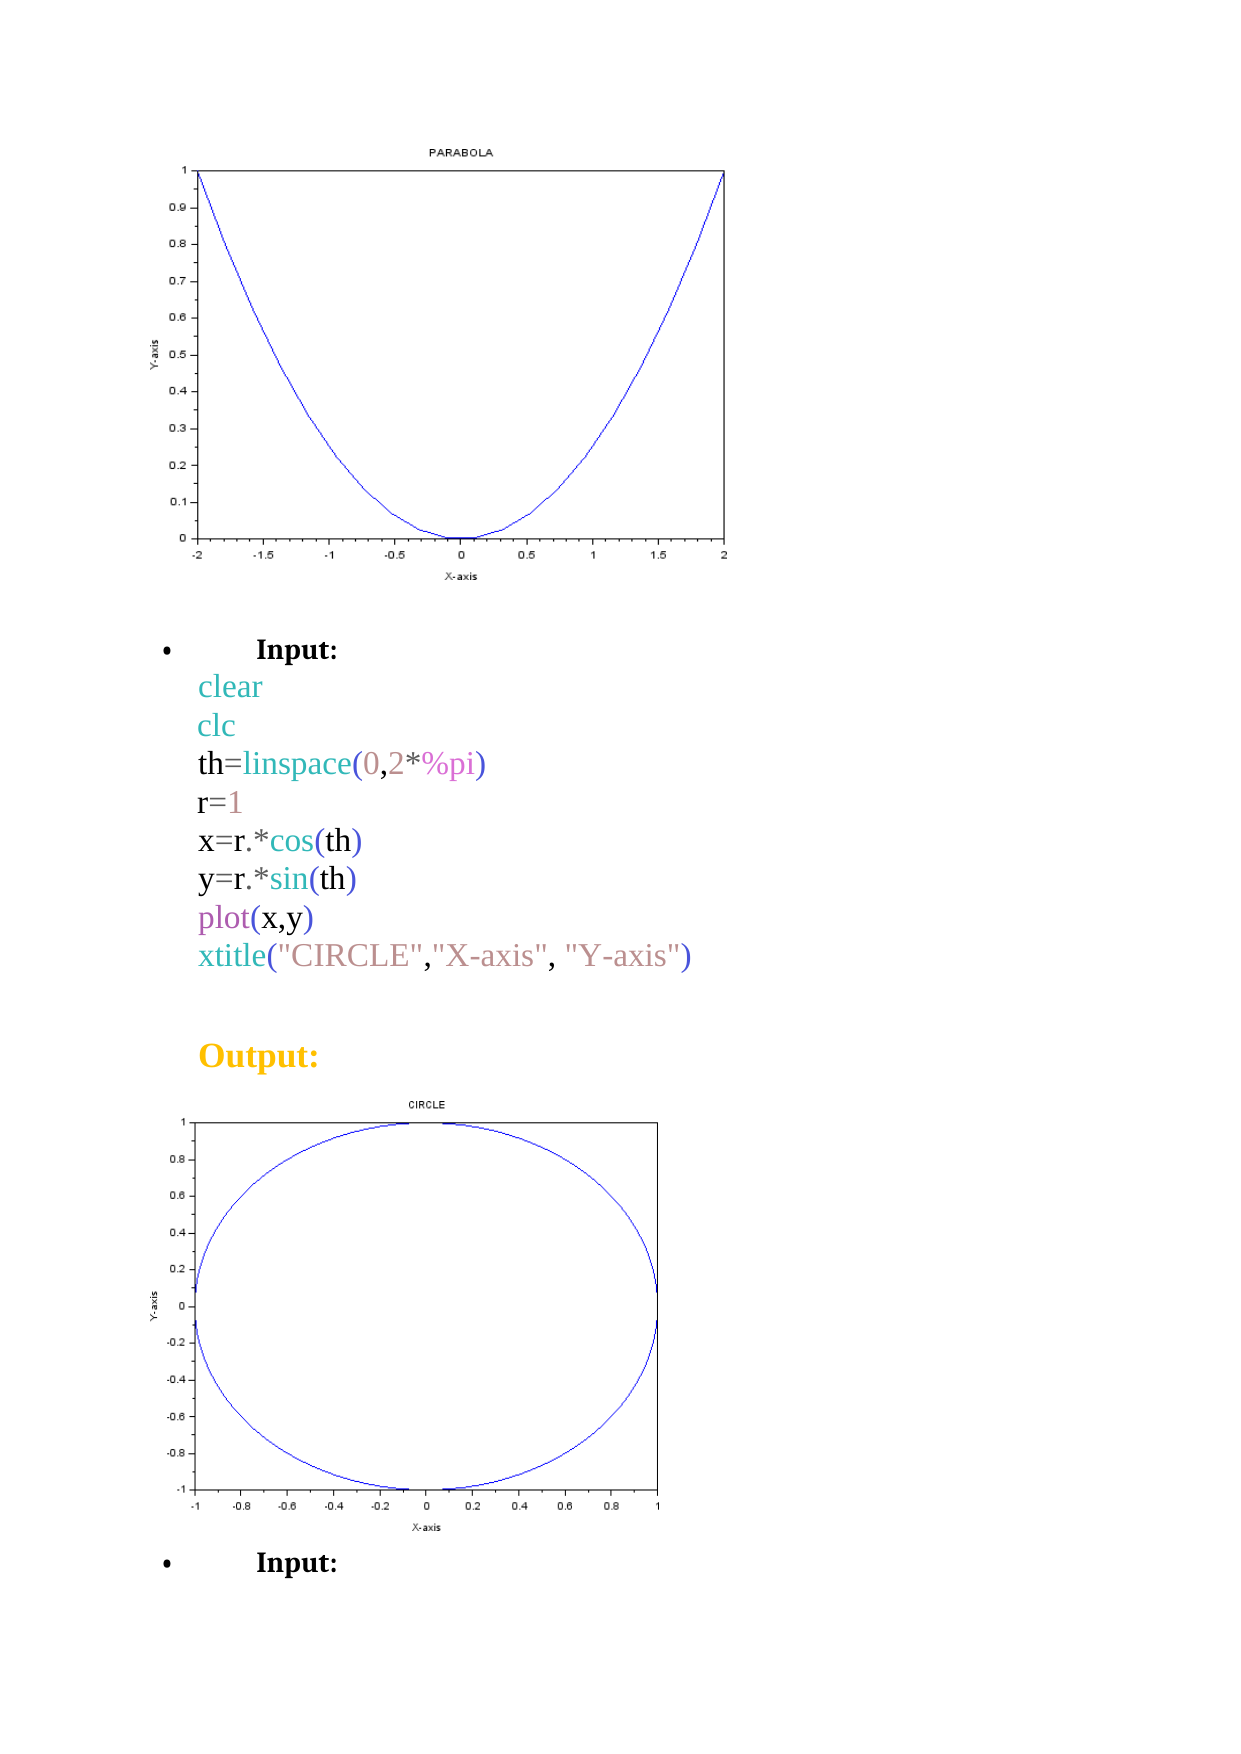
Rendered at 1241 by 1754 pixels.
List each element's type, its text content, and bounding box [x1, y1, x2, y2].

list Input: [160, 1546, 1090, 1580]
picture [150, 149, 727, 580]
text x=r.*cos(th) y=r.*sin(th) plot(x,y) [198, 820, 365, 935]
text xtitle("CIRCLE","X-axis", "Y-axis") [198, 935, 1090, 973]
text th=linspace(0,2*%pi) r=1 [197, 743, 518, 820]
text Output: [198, 1035, 1090, 1076]
text clear clc [197, 667, 265, 743]
picture [150, 1101, 659, 1531]
list Input: [160, 633, 1090, 667]
